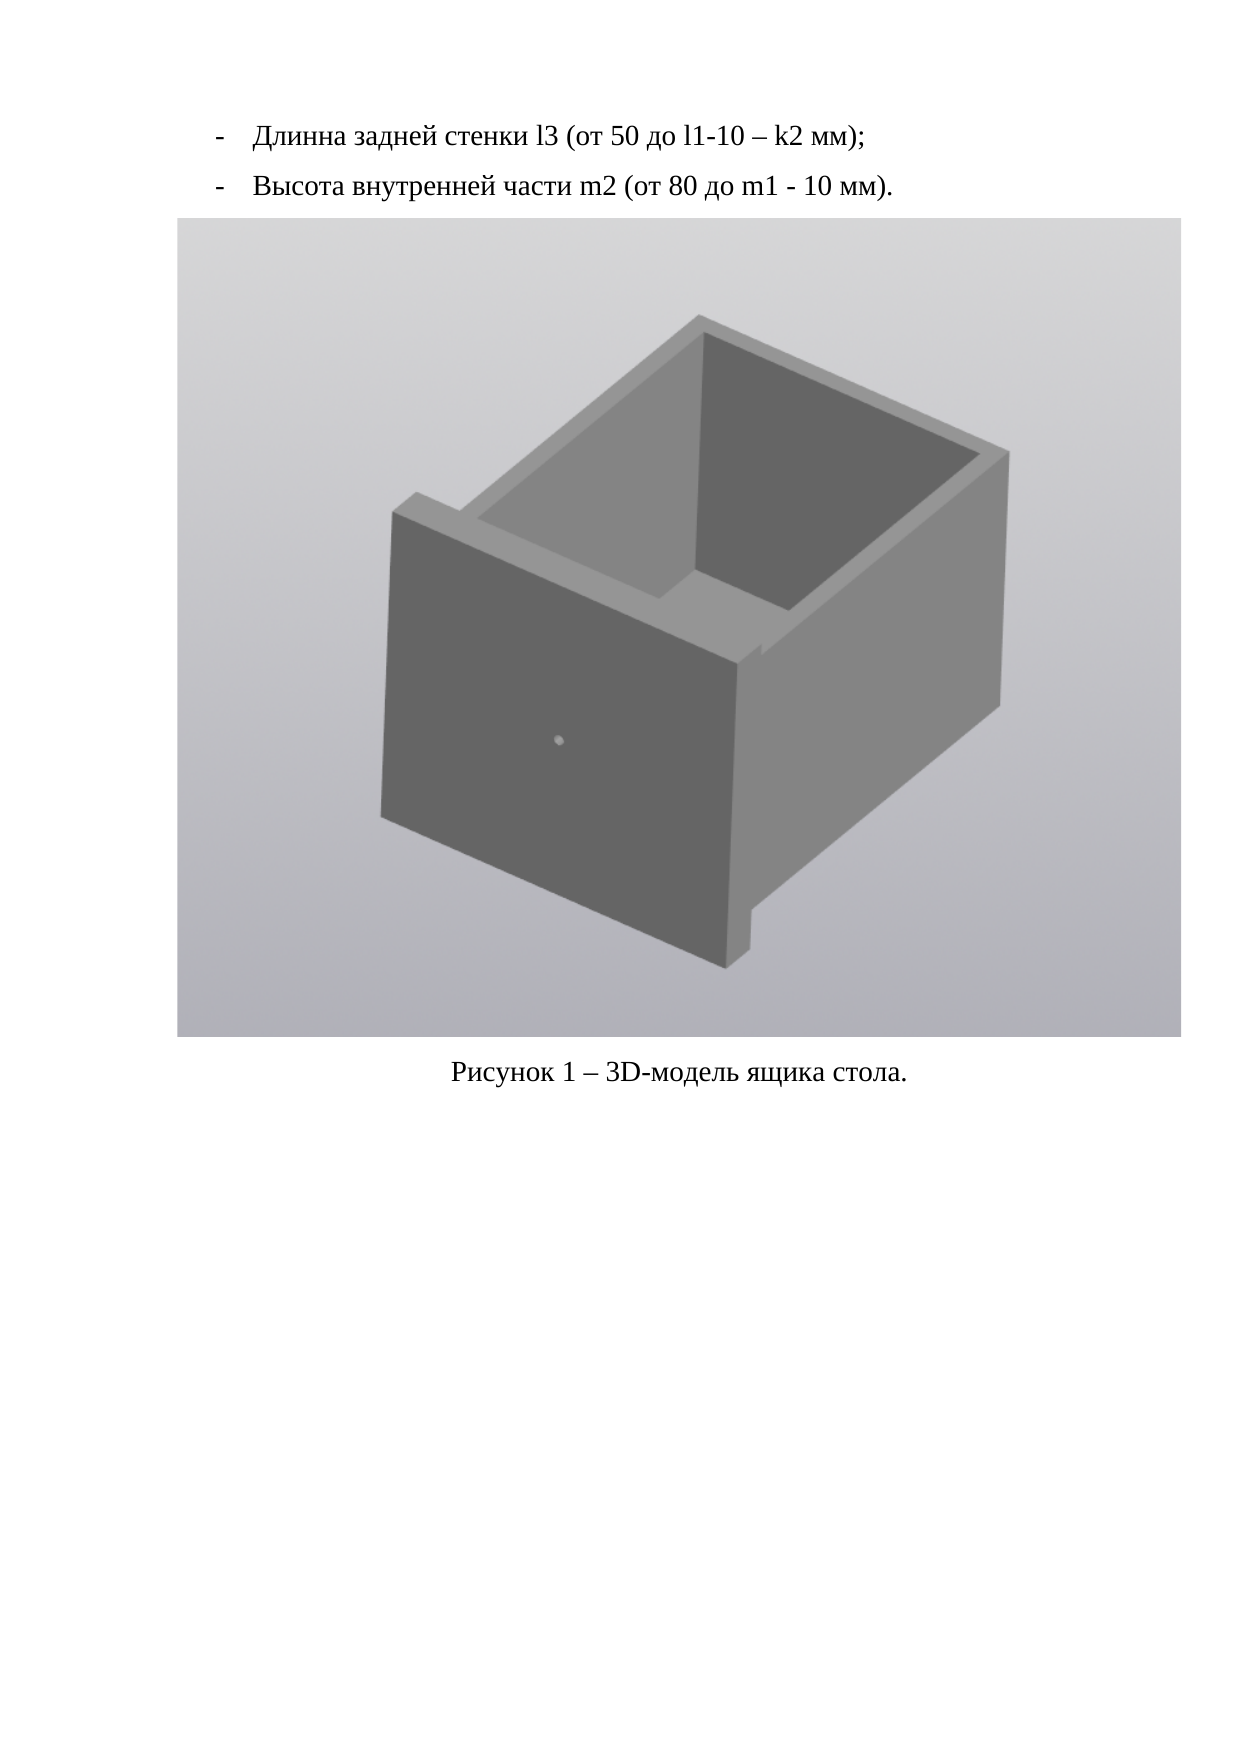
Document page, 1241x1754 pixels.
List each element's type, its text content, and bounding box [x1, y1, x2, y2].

picture [177, 218, 1182, 1037]
text Рисунок 1 – 3D-модель ящика стола. [177, 1054, 1181, 1087]
list Высота внутренней части m2 (от 80 до m1 - 10 мм). [215, 168, 1181, 202]
list Длинна задней стенки l3 (от 50 до l1-10 – k2 мм); [215, 118, 1181, 152]
